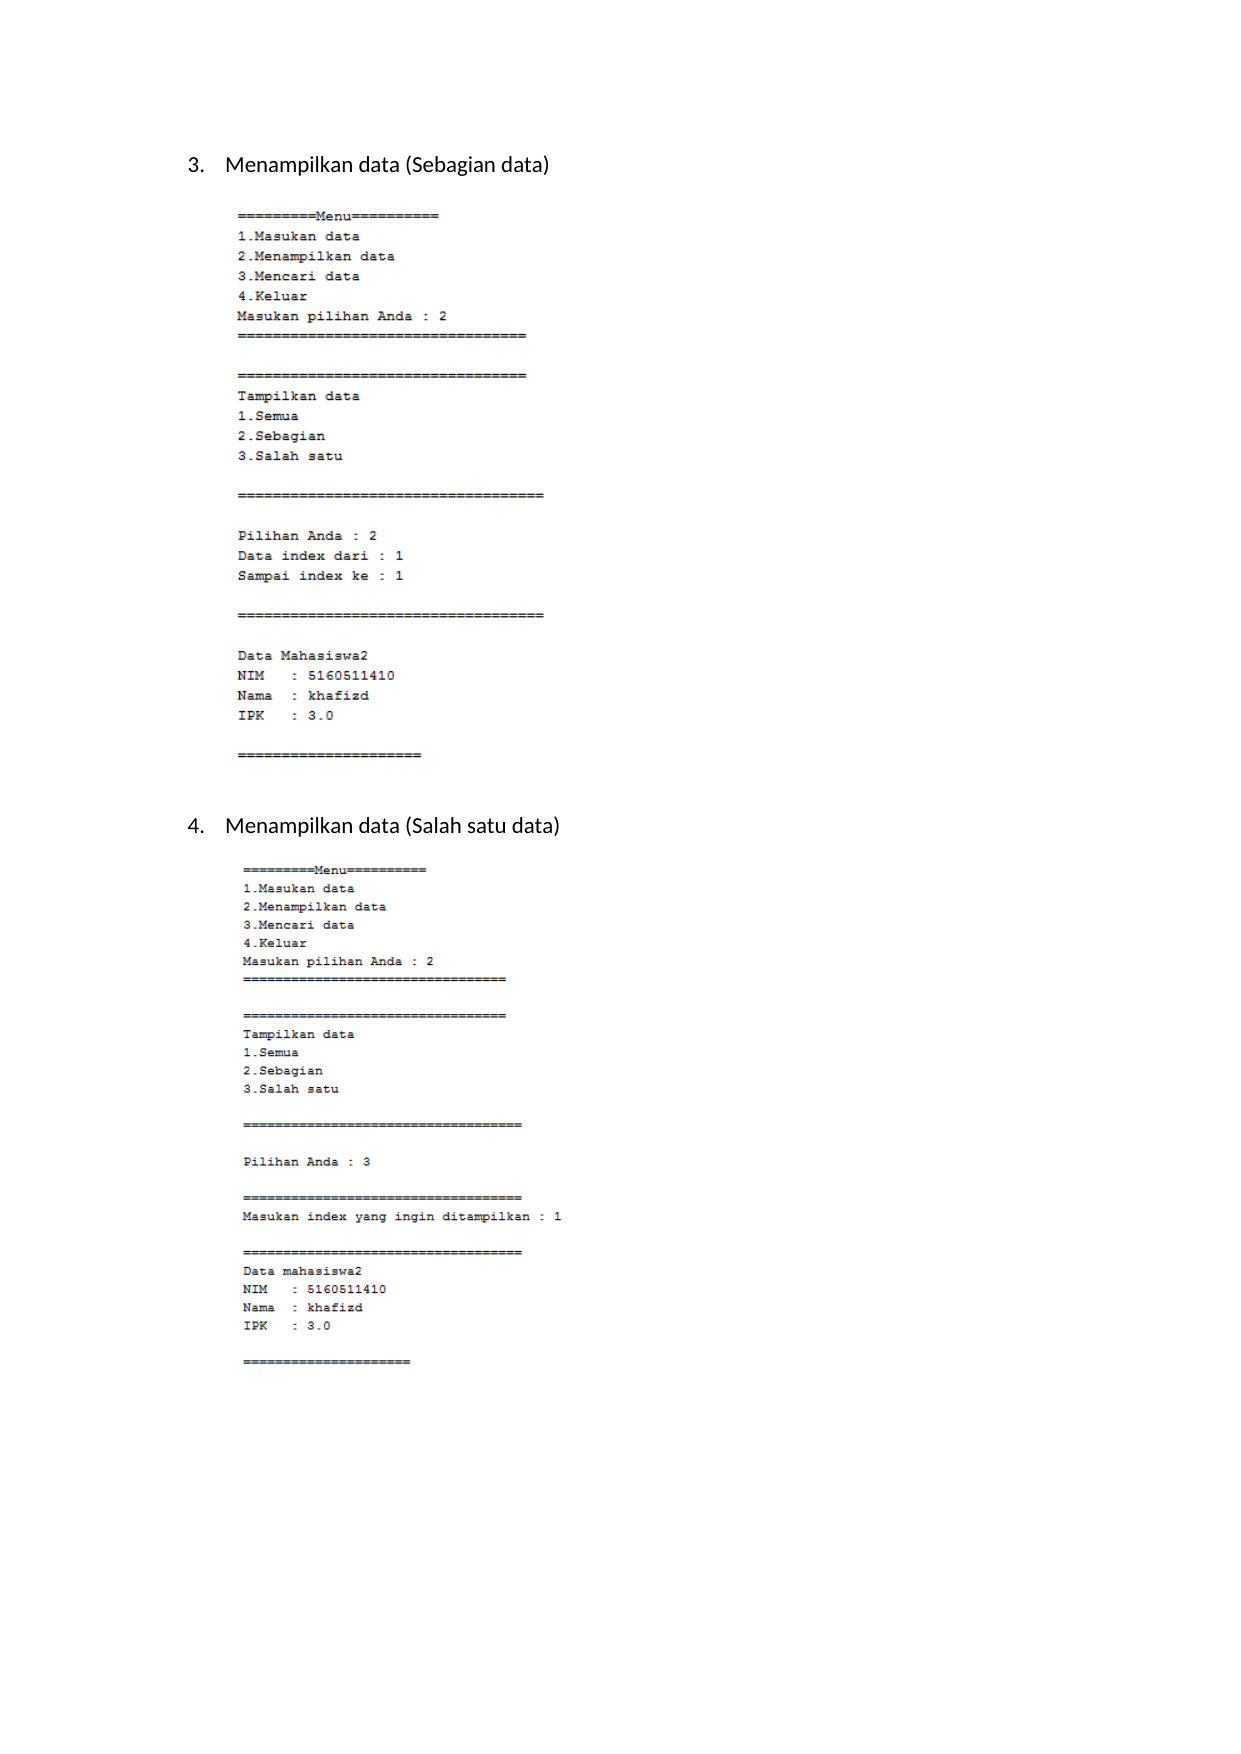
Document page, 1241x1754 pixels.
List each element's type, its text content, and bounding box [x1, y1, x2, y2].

picture [224, 203, 579, 771]
list Menampilkan data (Sebagian data) [187, 150, 1090, 178]
picture [225, 857, 604, 1374]
list Menampilkan data (Salah satu data) [187, 811, 1090, 839]
